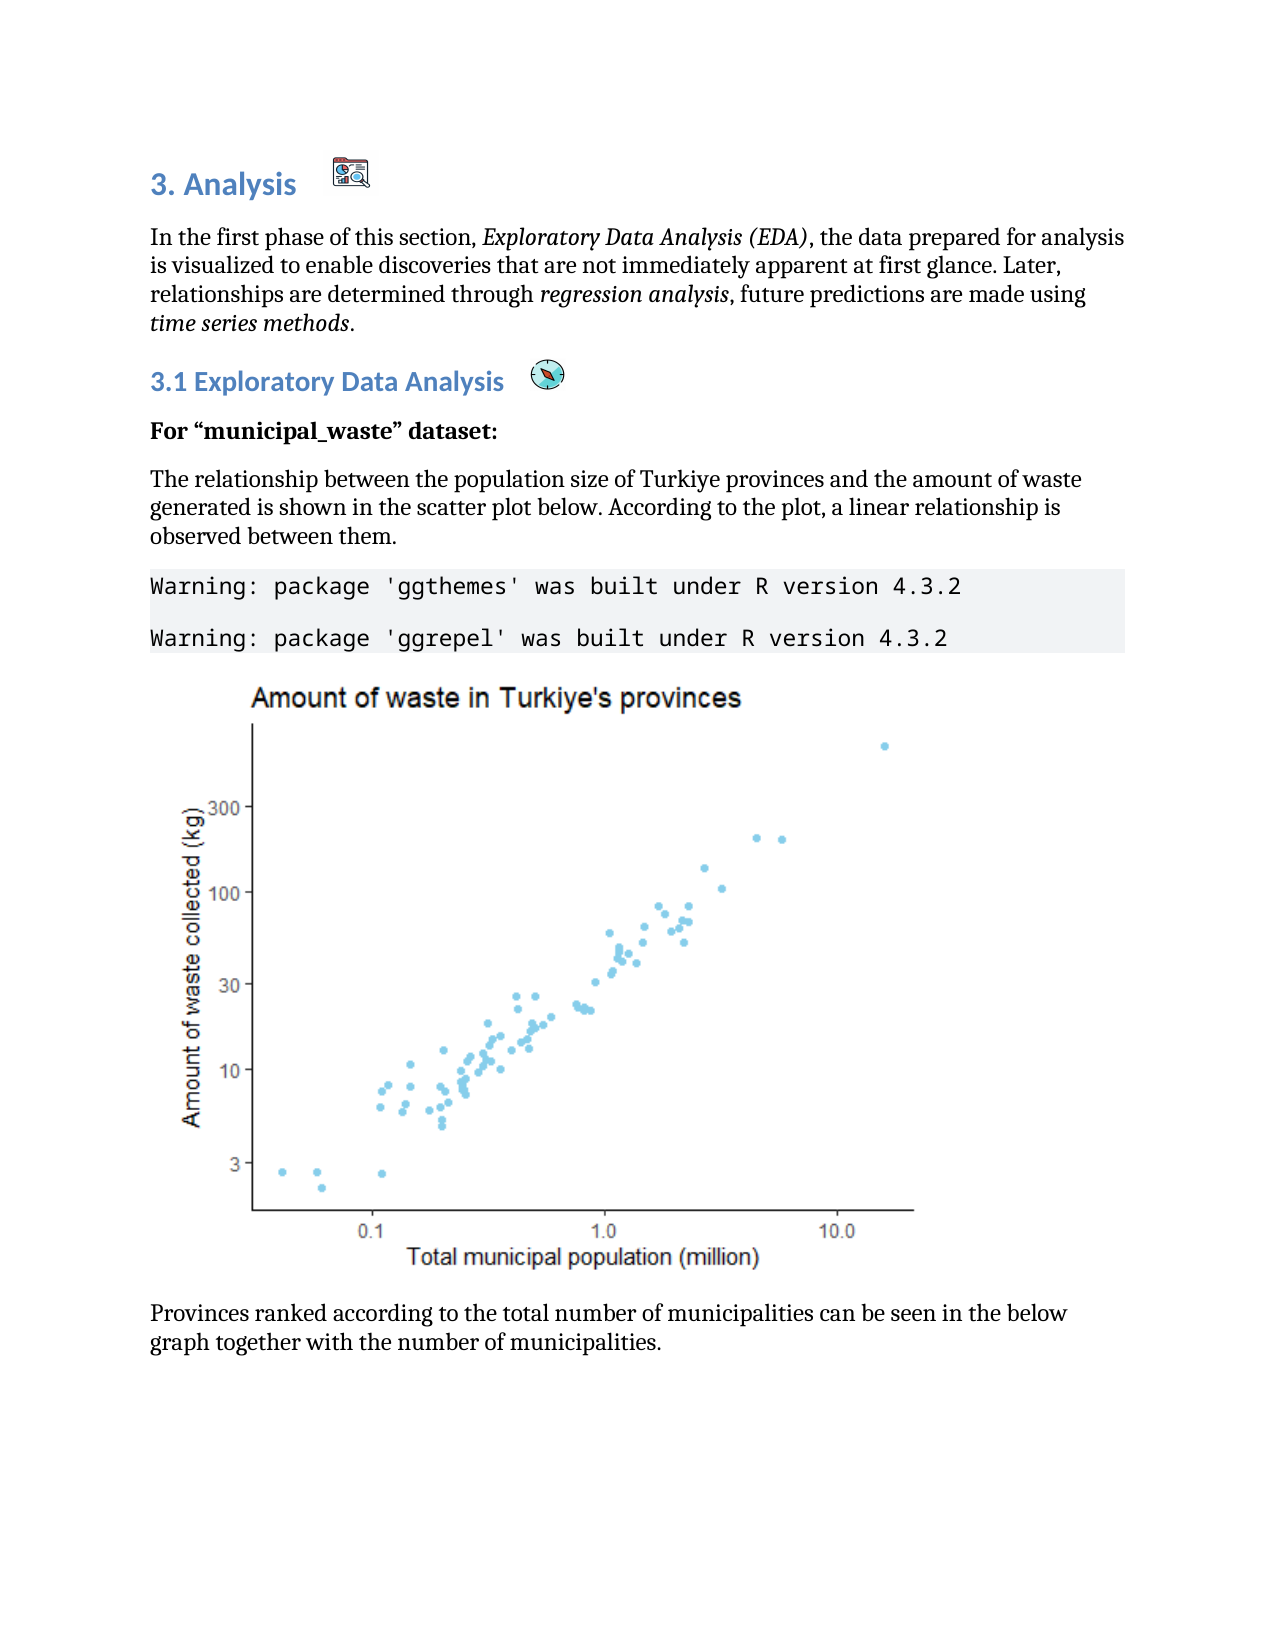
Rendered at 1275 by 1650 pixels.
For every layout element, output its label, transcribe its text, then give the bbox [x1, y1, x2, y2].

text Warning: package 'ggthemes' was built under R version 4.3.2 [150, 569, 1125, 601]
text In the first phase of this section, Exploratory Data Analysis (EDA), the data prepared for analysis is visualized to enable discoveries that are not immediately apparent at first glance. Later, relationships are determined through regression analysis, future predictions are made using time series methods. [150, 222, 1125, 337]
text The relationship between the population size of Turkiye provinces and the amount of waste generated is shown in the scatter plot below. According to the plot, a linear relationship is observed between them. [150, 464, 1125, 551]
text For “municipal_waste” dataset: [150, 417, 1125, 446]
picture [168, 673, 927, 1281]
text Provinces ranked according to the total number of municipalities can be seen in the below graph together with the number of municipalities. [150, 1299, 1125, 1356]
subtitle 3.1 Exploratory Data Analysis [150, 358, 1125, 398]
text Warning: package 'ggrepel' was built under R version 4.3.2 [150, 622, 1125, 653]
picture [323, 150, 380, 196]
picture [530, 358, 566, 391]
subtitle 3. Analysis [150, 150, 1125, 204]
